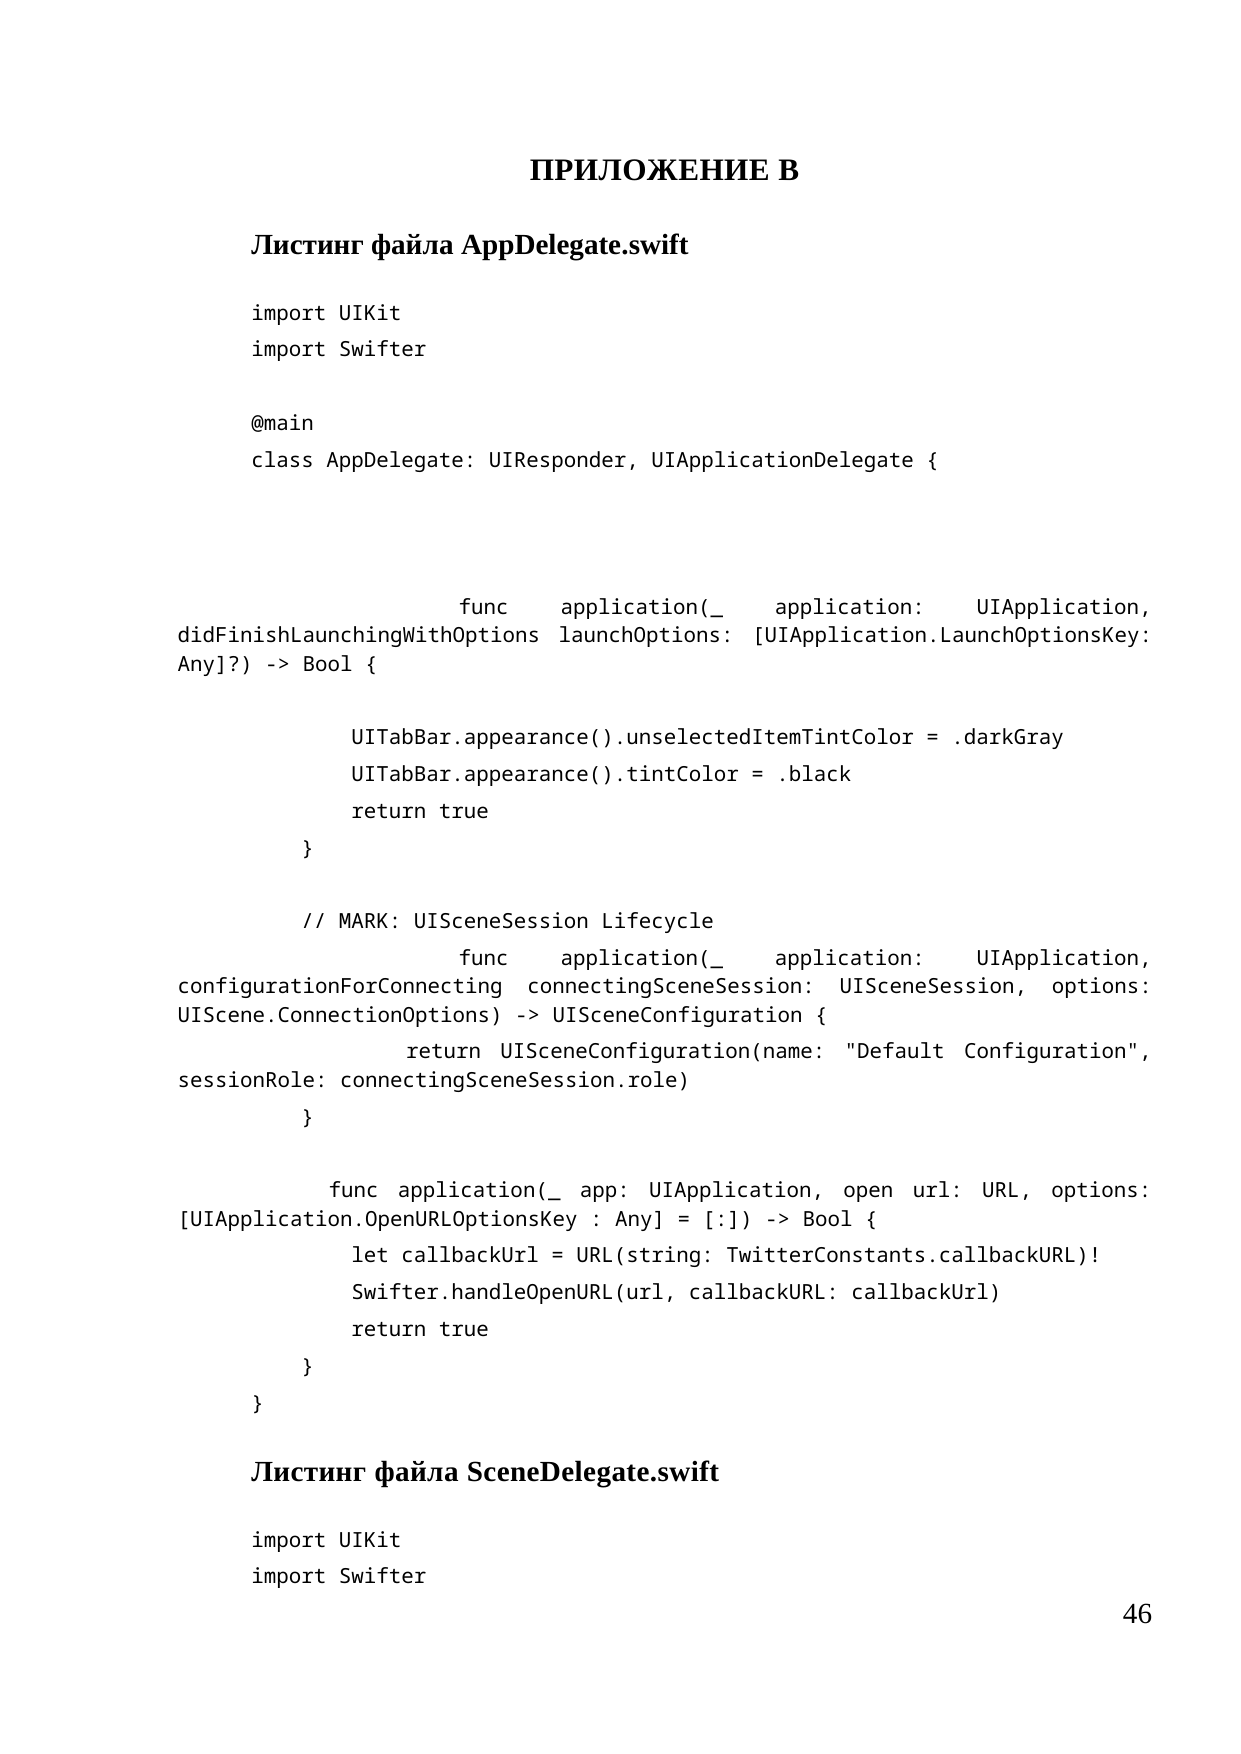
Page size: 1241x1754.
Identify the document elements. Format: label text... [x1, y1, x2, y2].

text } [177, 1351, 1152, 1379]
text let callbackUrl = URL(string: TwitterConstants.callbackURL)! [177, 1241, 1152, 1269]
text Листинг файла SceneDelegate.swift [177, 1454, 1152, 1487]
text } [177, 1388, 1152, 1416]
text // MARK: UISceneSession Lifecycle [177, 906, 1152, 935]
text Swifter.handleOpenURL(url, callbackURL: callbackUrl) [177, 1277, 1152, 1306]
text return UISceneConfiguration(name: "Default Configuration", sessionRole: connectingSceneSession.role) [177, 1037, 1152, 1093]
text Приложение В [177, 152, 1152, 187]
text @main [177, 408, 1152, 437]
text import UIKit [177, 298, 1152, 326]
text } [177, 1102, 1152, 1130]
text import UIKit [177, 1525, 1152, 1553]
text } [177, 833, 1152, 861]
text func application(_ app: UIApplication, open url: URL, options: [UIApplication.OpenURLOptionsKey : Any] = [:]) -> Bool { [177, 1175, 1152, 1232]
text class AppDelegate: UIResponder, UIApplicationDelegate { [177, 445, 1152, 473]
text import Swifter [177, 334, 1152, 363]
text UITabBar.appearance().tintColor = .black [177, 759, 1152, 788]
text import Swifter [177, 1561, 1152, 1590]
text Листинг файла AppDelegate.swift [177, 227, 1152, 260]
text func application(_ application: UIApplication, didFinishLaunchingWithOptions launchOptions: [UIApplication.LaunchOptionsKey: Any]?) -> Bool { [177, 592, 1152, 677]
text UITabBar.appearance().unselectedItemTintColor = .darkGray [177, 722, 1152, 751]
text return true [177, 1314, 1152, 1343]
text return true [177, 796, 1152, 824]
text func application(_ application: UIApplication, configurationForConnecting connectingSceneSession: UISceneSession, options: UIScene.ConnectionOptions) -> UISceneConfiguration { [177, 943, 1152, 1028]
